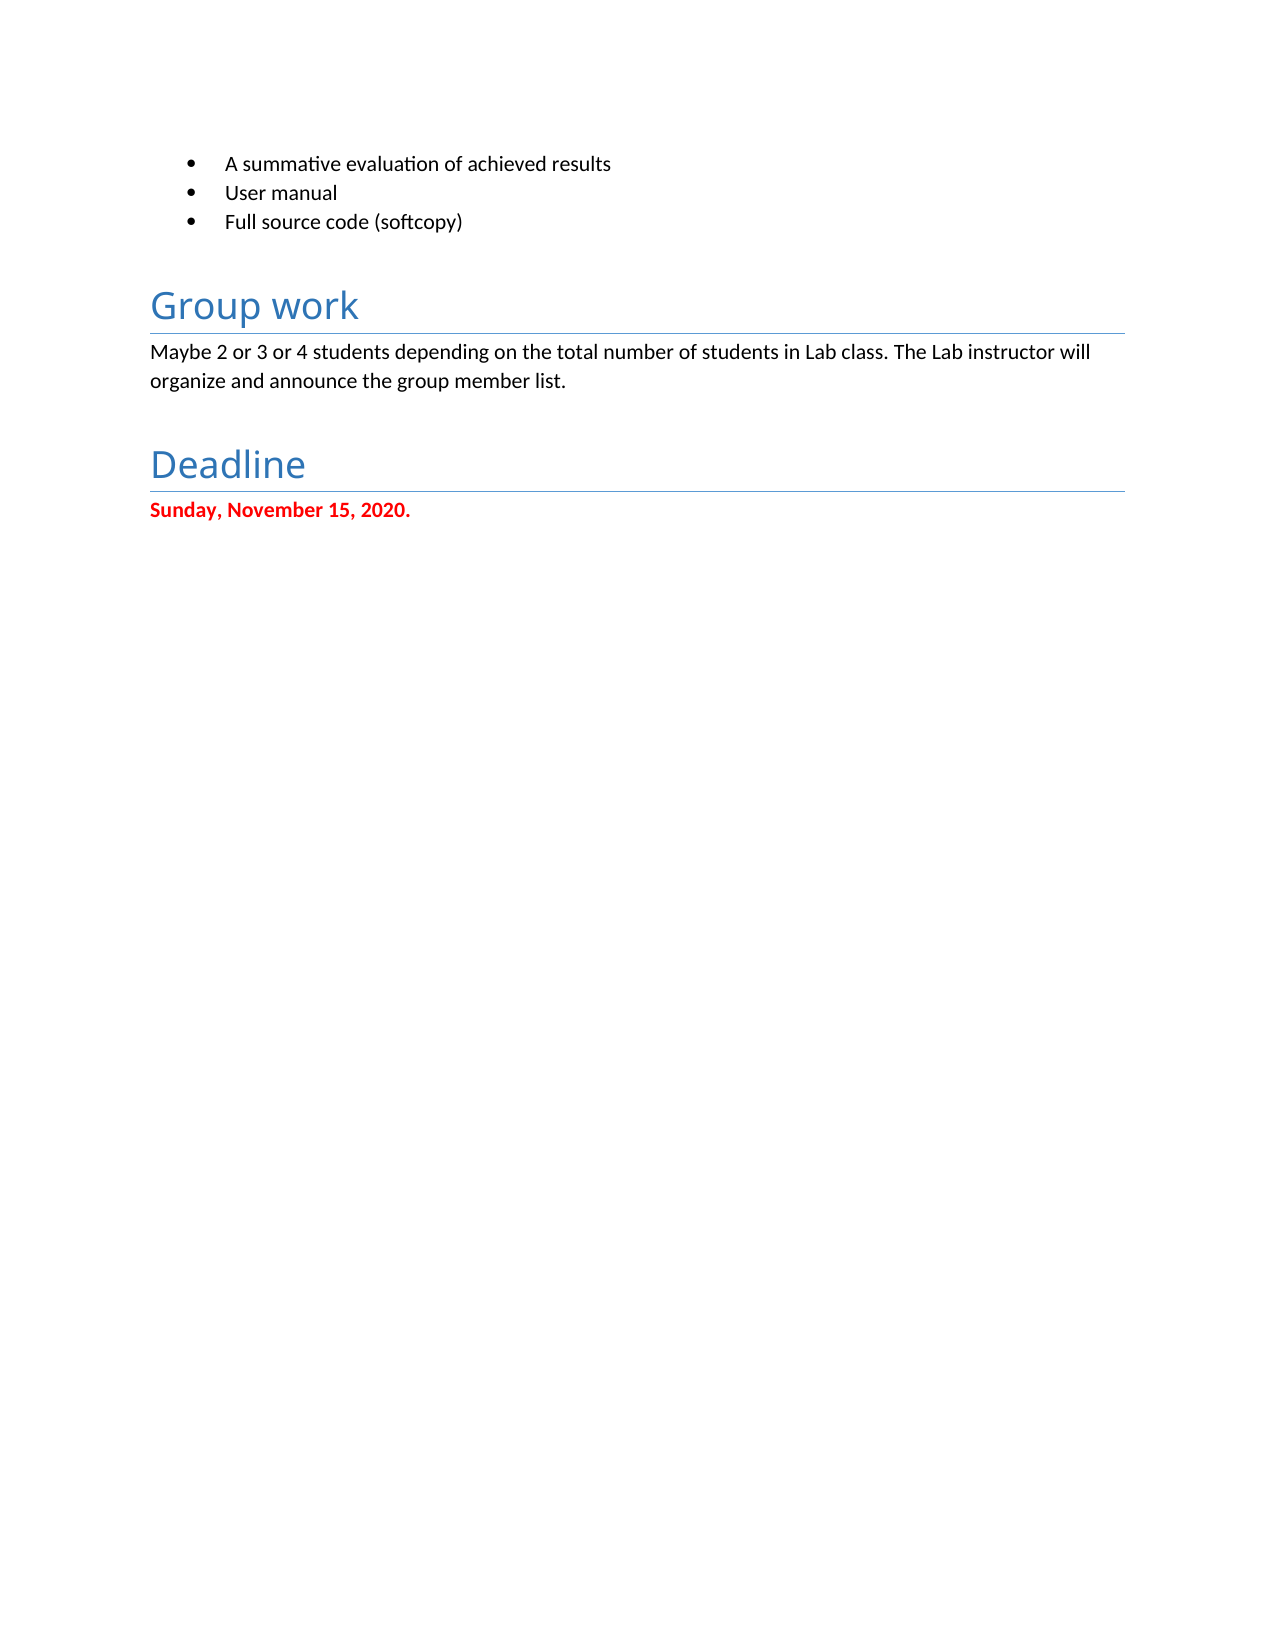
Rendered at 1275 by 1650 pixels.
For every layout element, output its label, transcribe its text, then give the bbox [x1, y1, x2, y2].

subtitle Group work [150, 279, 1125, 333]
text Maybe 2 or 3 or 4 students depending on the total number of students in Lab class. The Lab instructor will organize and announce the group member list. [150, 338, 1125, 394]
list Full source code (softcopy) [187, 208, 1125, 235]
list User manual [187, 179, 1125, 206]
list A summative evaluation of achieved results [187, 150, 1125, 177]
subtitle Deadline [150, 438, 1125, 491]
text Sunday, November 15, 2020. [150, 496, 1125, 523]
